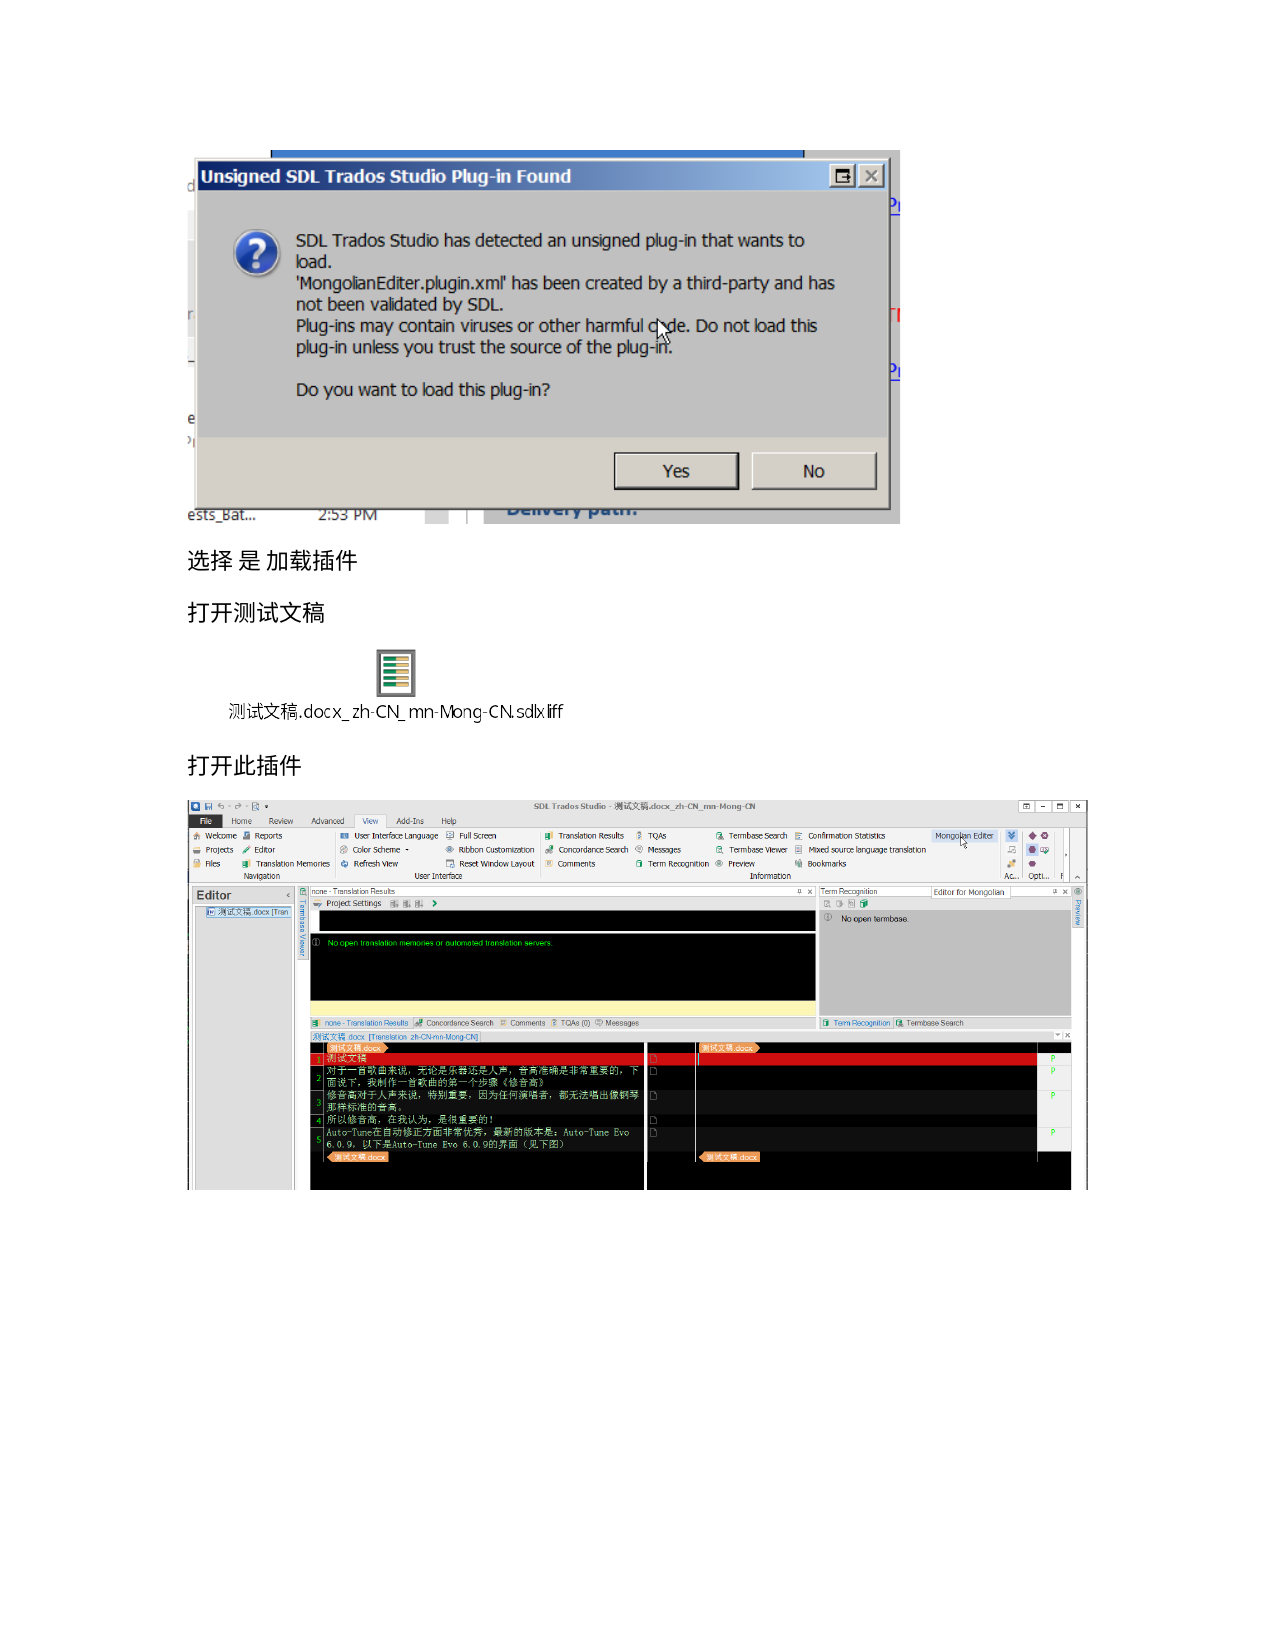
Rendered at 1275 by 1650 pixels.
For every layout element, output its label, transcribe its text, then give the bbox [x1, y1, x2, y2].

picture [187, 800, 1088, 1190]
text 打开此插件 [187, 748, 1087, 781]
text 选择 是 加载插件 [187, 543, 1087, 576]
text 打开测试文稿 [187, 595, 1087, 628]
picture [187, 150, 901, 524]
